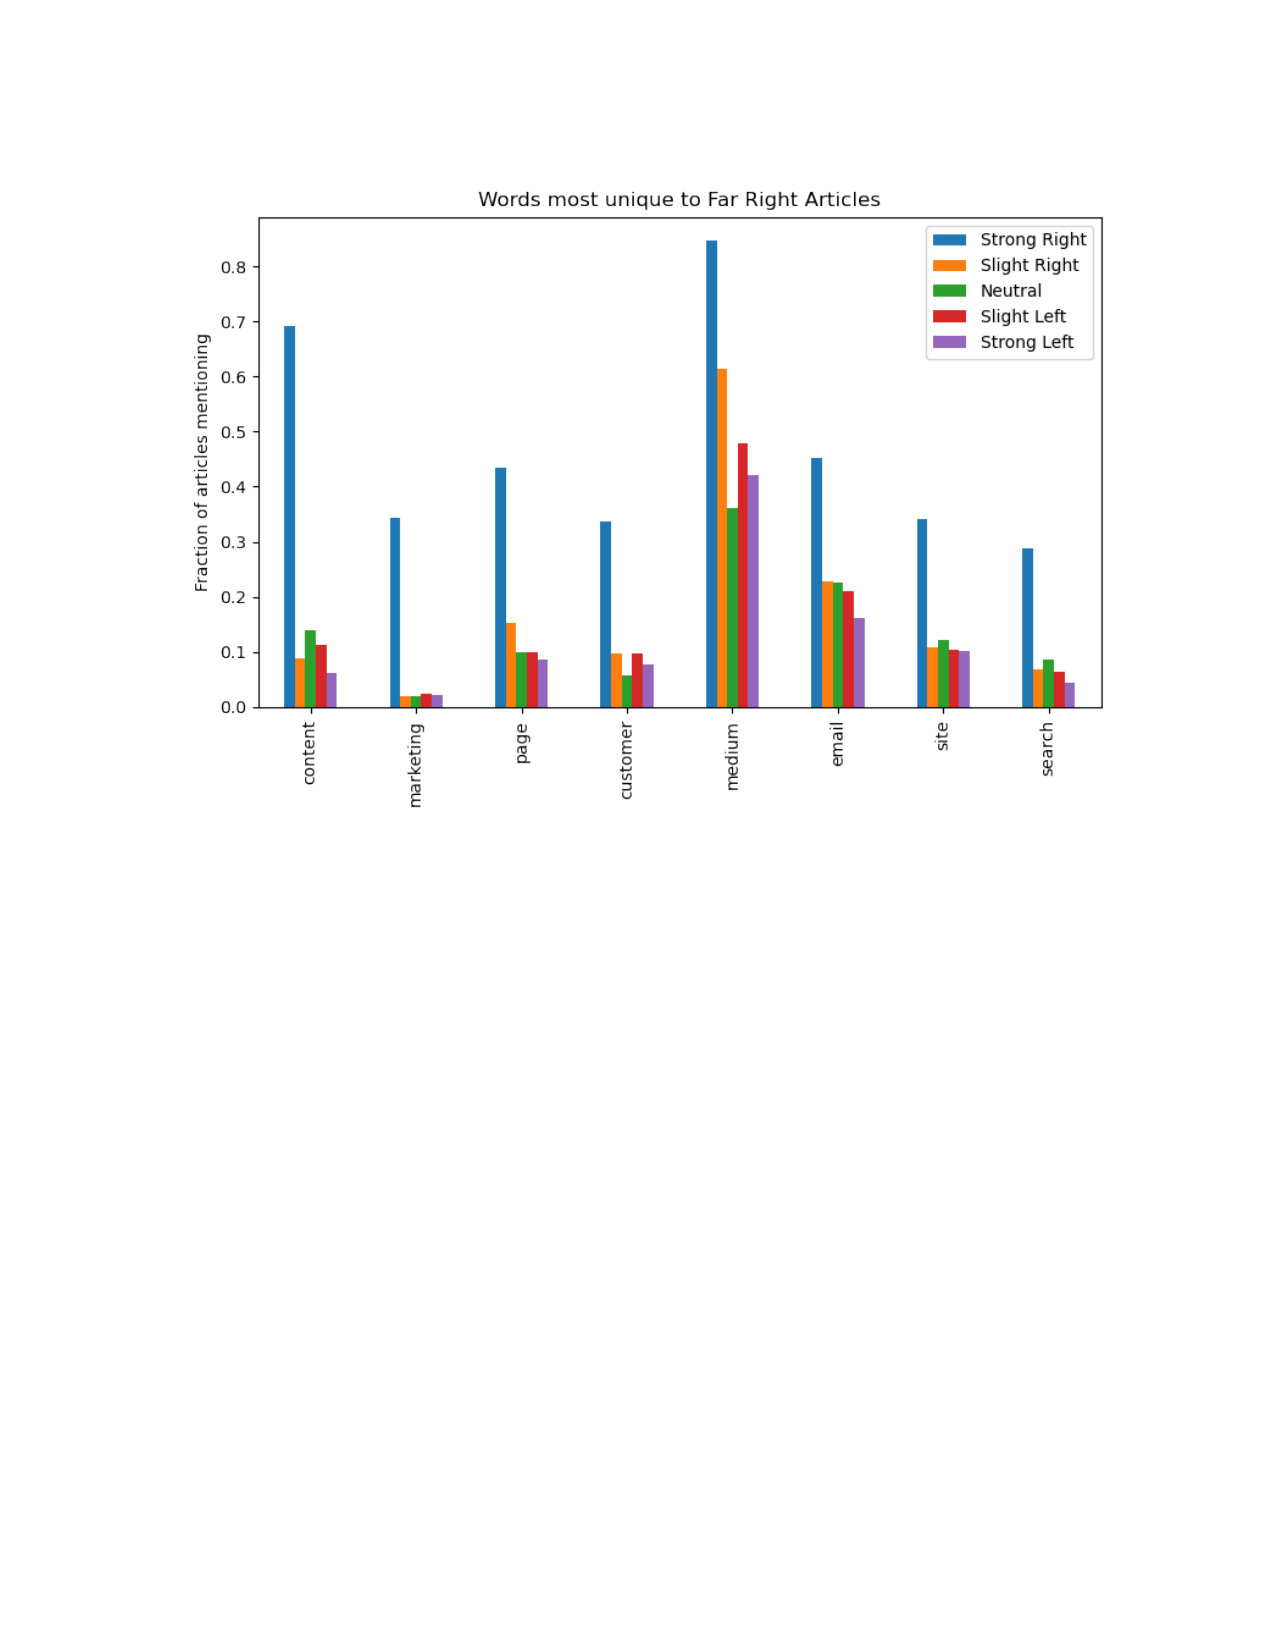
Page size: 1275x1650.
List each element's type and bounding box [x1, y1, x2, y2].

picture [150, 150, 1125, 882]
